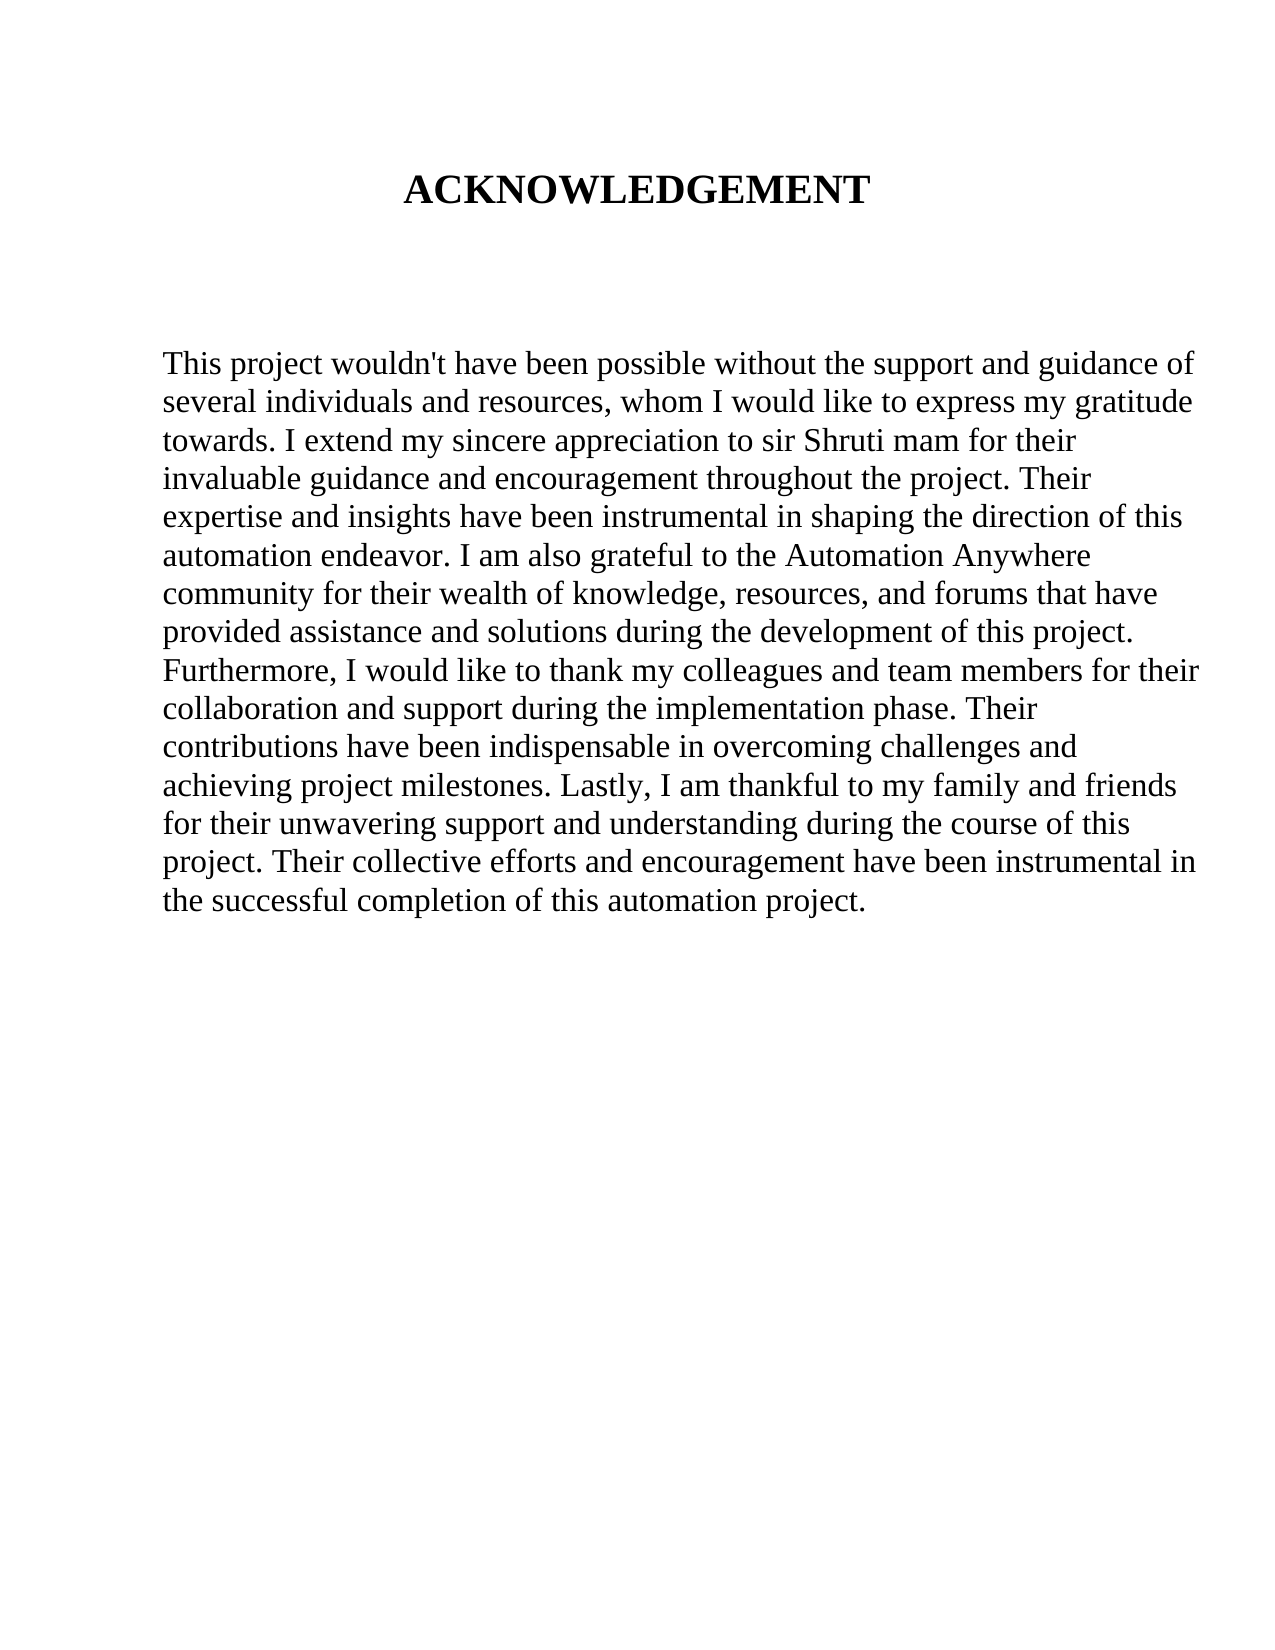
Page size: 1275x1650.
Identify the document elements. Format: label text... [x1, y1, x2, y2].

text ACKNOWLEDGEMENT [403, 165, 1210, 213]
text This project wouldn't have been possible without the support and guidance of several individuals and resources, whom I would like to express my gratitude towards. I extend my sincere appreciation to sir Shruti mam for their invaluable guidance and encouragement throughout the project. Their expertise and insights have been instrumental in shaping the direction of this automation endeavor. I am also grateful to the Automation Anywhere community for their wealth of knowledge, resources, and forums that have provided assistance and solutions during the development of this project. Furthermore, I would like to thank my colleagues and team members for their collaboration and support during the implementation phase. Their contributions have been indispensable in overcoming challenges and achieving project milestones. Lastly, I am thankful to my family and friends for their unwavering support and understanding during the course of this project. Their collective efforts and encouragement have been instrumental in the successful completion of this automation project. [162, 343, 1210, 918]
